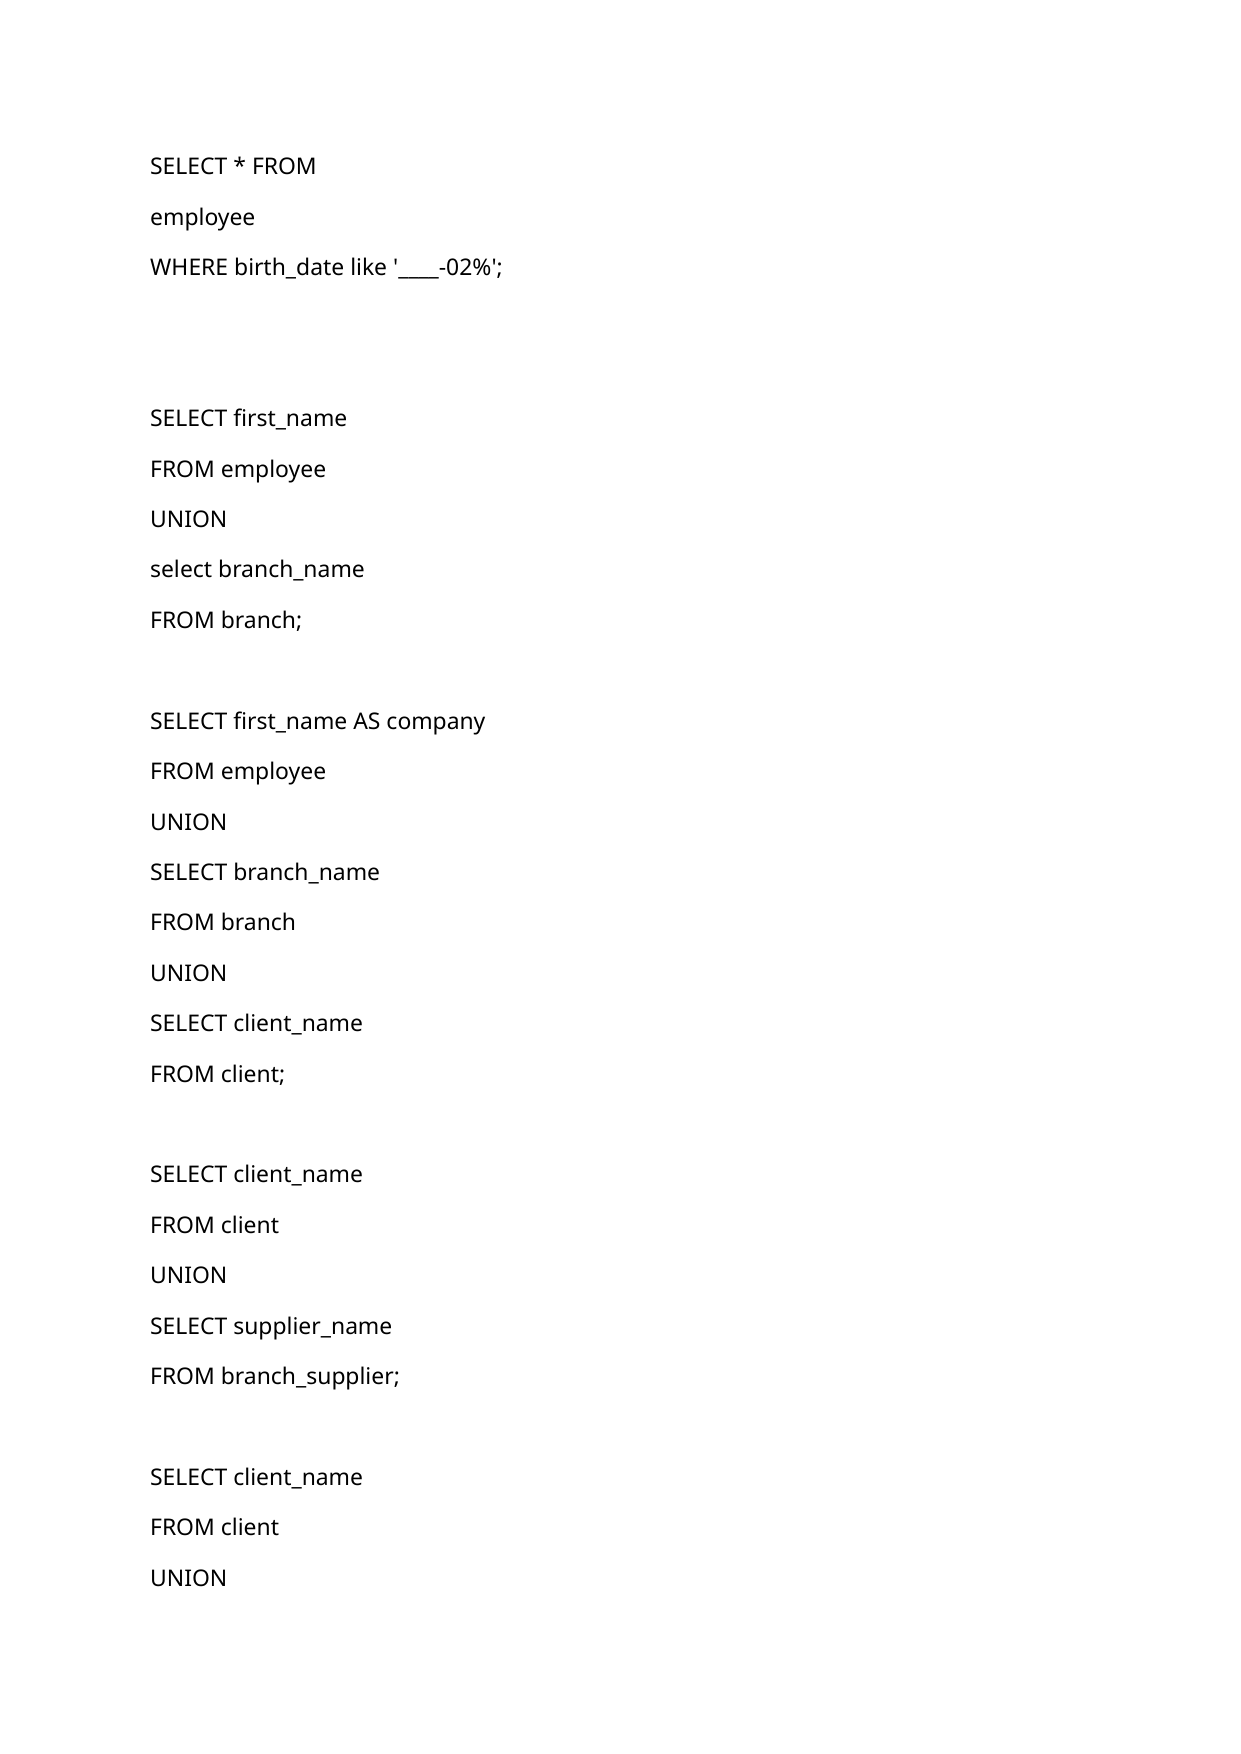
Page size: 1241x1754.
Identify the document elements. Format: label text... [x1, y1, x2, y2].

text FROM employee [150, 452, 1090, 484]
text FROM branch; [150, 604, 1090, 635]
text SELECT * FROM [150, 150, 1090, 181]
text SELECT first_name [150, 402, 1090, 433]
text SELECT client_name [150, 1461, 1090, 1492]
text FROM client; [150, 1057, 1090, 1089]
text FROM client [150, 1511, 1090, 1542]
text UNION [150, 1259, 1090, 1290]
text employee [150, 200, 1090, 232]
text UNION [150, 503, 1090, 534]
text select branch_name [150, 553, 1090, 584]
text FROM branch_supplier; [150, 1360, 1090, 1391]
text SELECT supplier_name [150, 1309, 1090, 1341]
text FROM branch [150, 906, 1090, 937]
text SELECT client_name [150, 1158, 1090, 1189]
text FROM employee [150, 755, 1090, 786]
text SELECT first_name AS company [150, 704, 1090, 736]
text UNION [150, 957, 1090, 988]
text FROM client [150, 1209, 1090, 1240]
text SELECT client_name [150, 1007, 1090, 1038]
text UNION [150, 805, 1090, 837]
text SELECT branch_name [150, 856, 1090, 887]
text WHERE birth_date like '____-02%'; [150, 251, 1090, 282]
text UNION [150, 1562, 1090, 1593]
